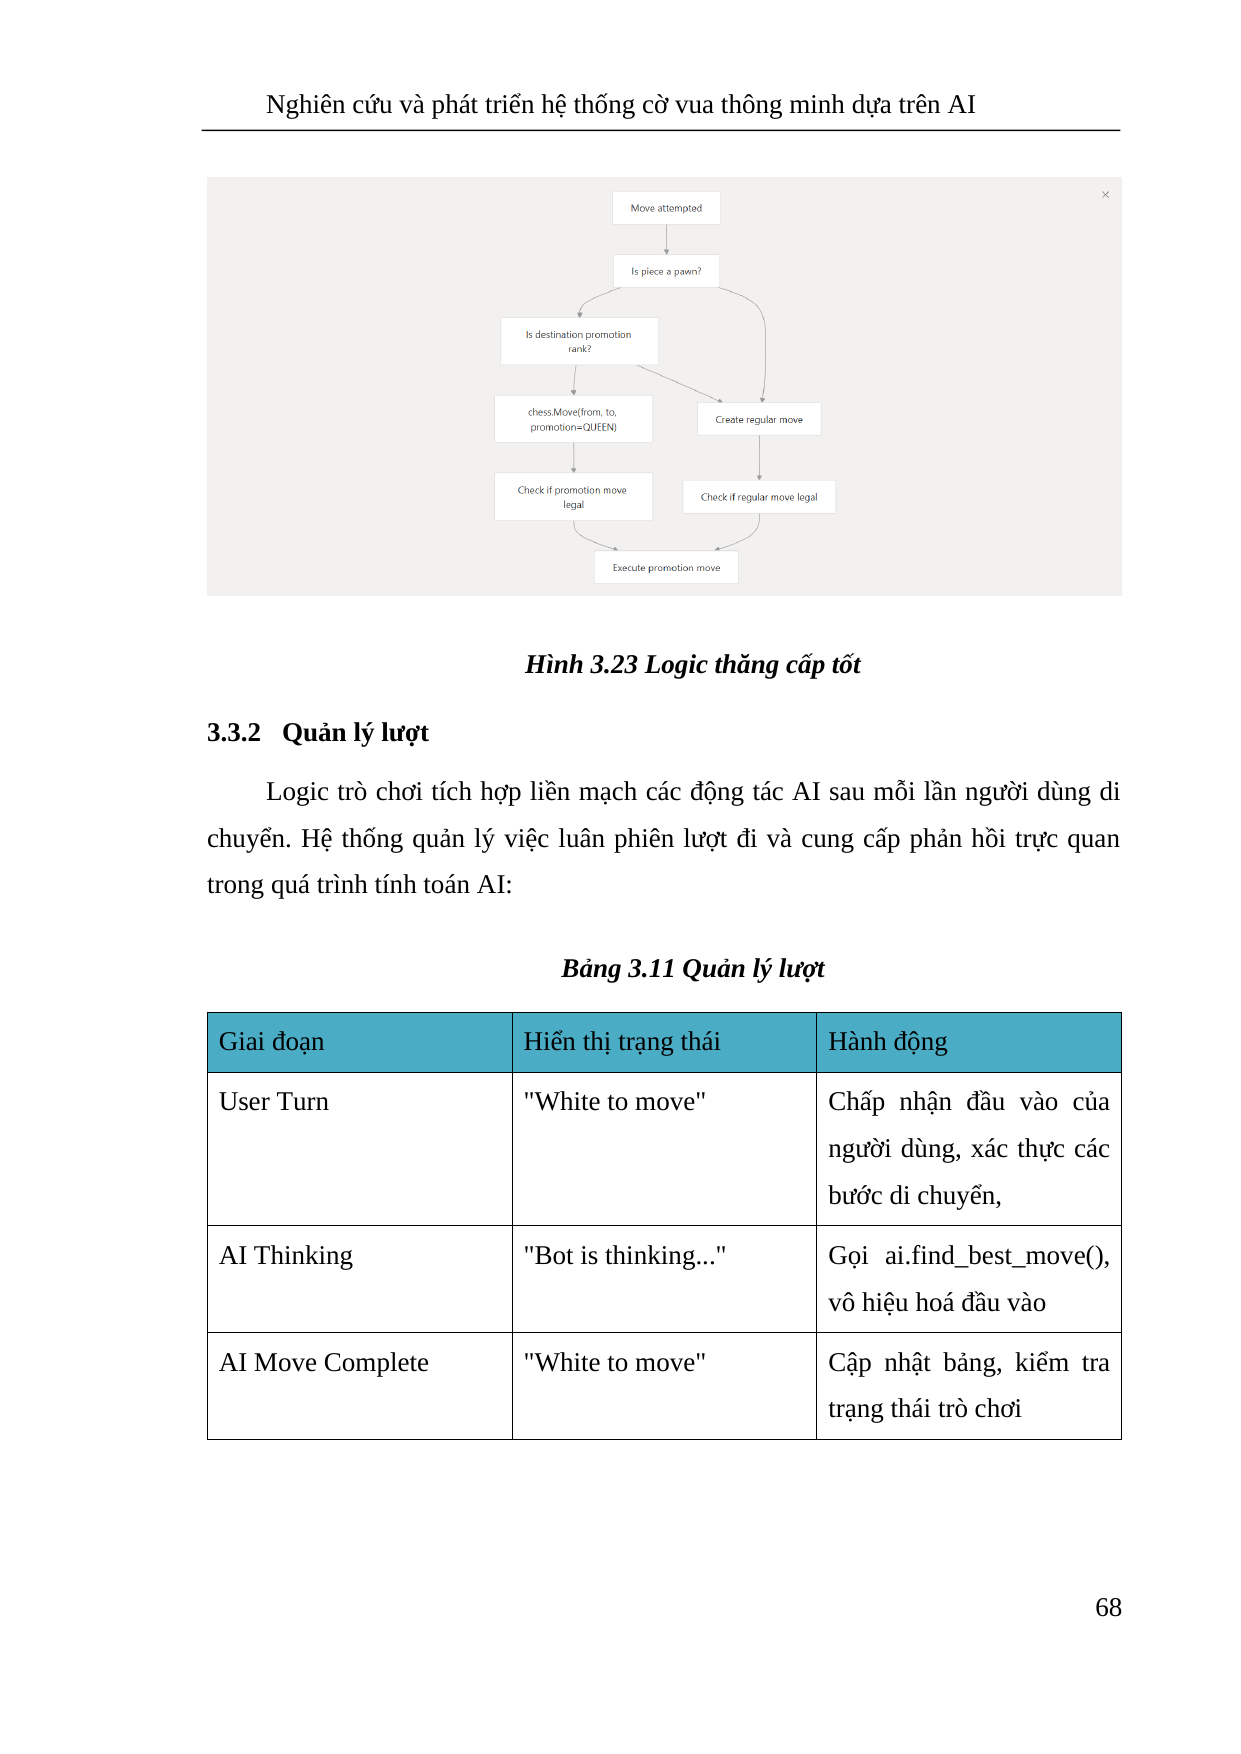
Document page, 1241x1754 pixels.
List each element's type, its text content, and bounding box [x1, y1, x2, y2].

table_header Hành động [817, 1013, 1121, 1072]
table_header Giai đoạn [208, 1013, 512, 1072]
table_cell Cập nhật bảng, kiểm tra trạng thái trò chơi [817, 1333, 1121, 1439]
table_cell Chấp nhận đầu vào của người dùng, xác thực các bước di chuyển, [817, 1073, 1121, 1225]
picture [206, 177, 1123, 596]
table_header Hiển thị trạng thái [513, 1013, 816, 1072]
text Quản lý lượt [207, 716, 1122, 747]
table_cell Gọi ai.find_best_move(), vô hiệu hoá đầu vào [817, 1226, 1121, 1332]
table_cell User Turn [208, 1073, 512, 1225]
table_cell "White to move" [513, 1333, 816, 1439]
table_cell AI Thinking [208, 1226, 512, 1332]
table_cell AI Move Complete [208, 1333, 512, 1439]
table_cell "Bot is thinking..." [513, 1226, 816, 1332]
text Logic trò chơi tích hợp liền mạch các động tác AI sau mỗi lần người dùng di chuyển. Hệ thống quản lý việc luân phiên lượt đi và cung cấp phản hồi trực quan trong quá trình tính toán AI: [207, 775, 1122, 899]
table_cell "White to move" [513, 1073, 816, 1225]
